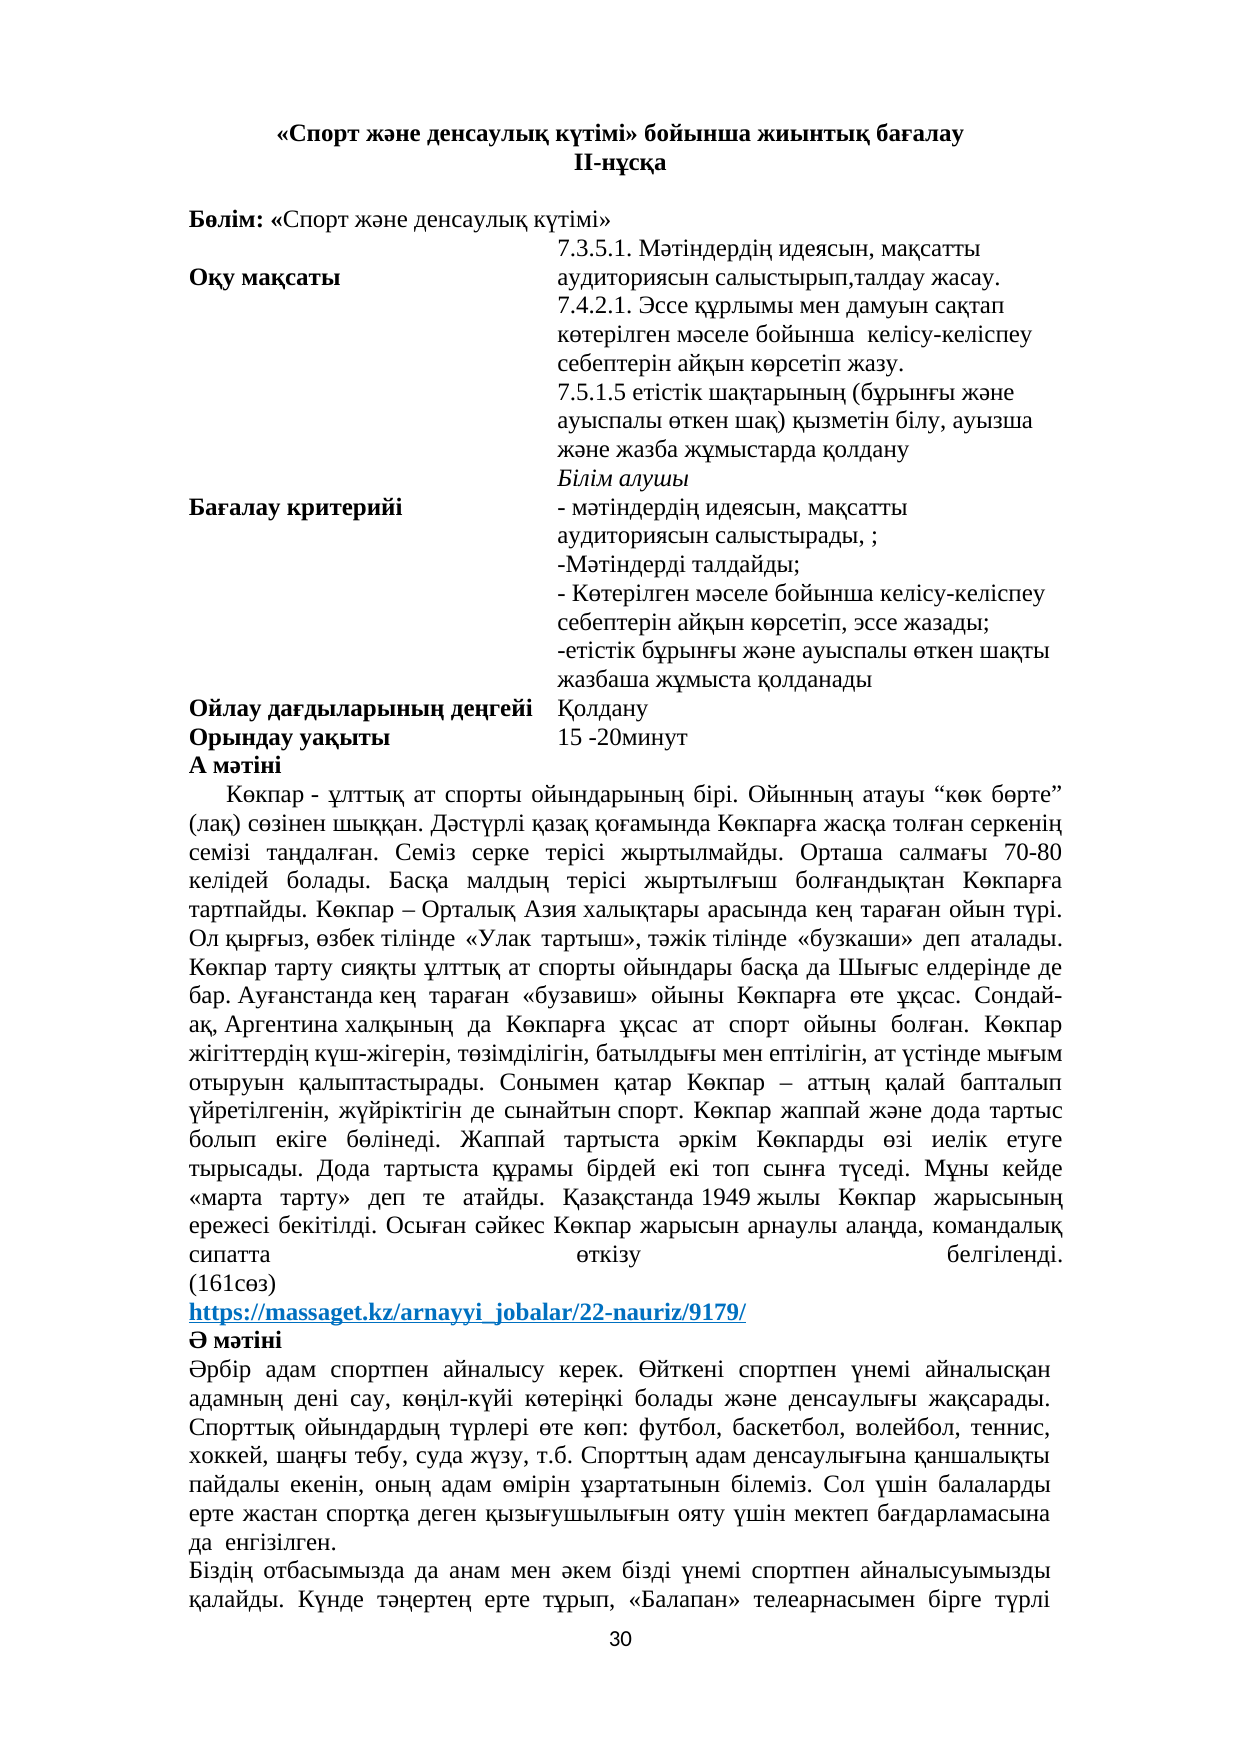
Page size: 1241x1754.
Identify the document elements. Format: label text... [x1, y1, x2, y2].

text «Спорт және денсаулық күтімі» бойынша жиынтық бағалау [177, 118, 1063, 147]
table_cell Білім алушы - мәтіндердің идеясын, мақсатты аудиториясын салыстырады, ; -Мәтіндерді талдайды; - Көтерілген мәселе бойынша келісу-келіспеу себептерін айқын көрсетіп, эссе жазады; -етістік бұрынғы және ауыспалы өткен шақты жазбаша жұмыста қолданады [546, 463, 1063, 693]
table_cell Орындау уақыты [177, 722, 546, 751]
text ІІ-нұсқа [177, 147, 1063, 176]
table_cell 15 -20минут [546, 722, 1063, 751]
table_cell 7.3.5.1. Мәтіндердің идеясын, мақсатты аудиториясын салыстырып,талдау жасау. 7.4.2.1. Эссе құрлымы мен дамуын сақтап көтерілген мәселе бойынша келісу-келіспеу себептерін айқын көрсетіп жазу. 7.5.1.5 етістік шақтарының (бұрынғы және ауыспалы өткен шақ) қызметін білу, ауызша және жазба жұмыстарда қолдану [546, 233, 1063, 463]
table_cell Қолдану [546, 693, 1063, 722]
table_cell Оқу мақсаты [177, 233, 546, 463]
table_cell Бағалау критерийі [177, 463, 546, 693]
table_header Бөлім: «Спорт және денсаулық күтімі» [177, 204, 1063, 233]
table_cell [177, 751, 1063, 1613]
table_cell Ойлау дағдыларының деңгейі [177, 693, 546, 722]
